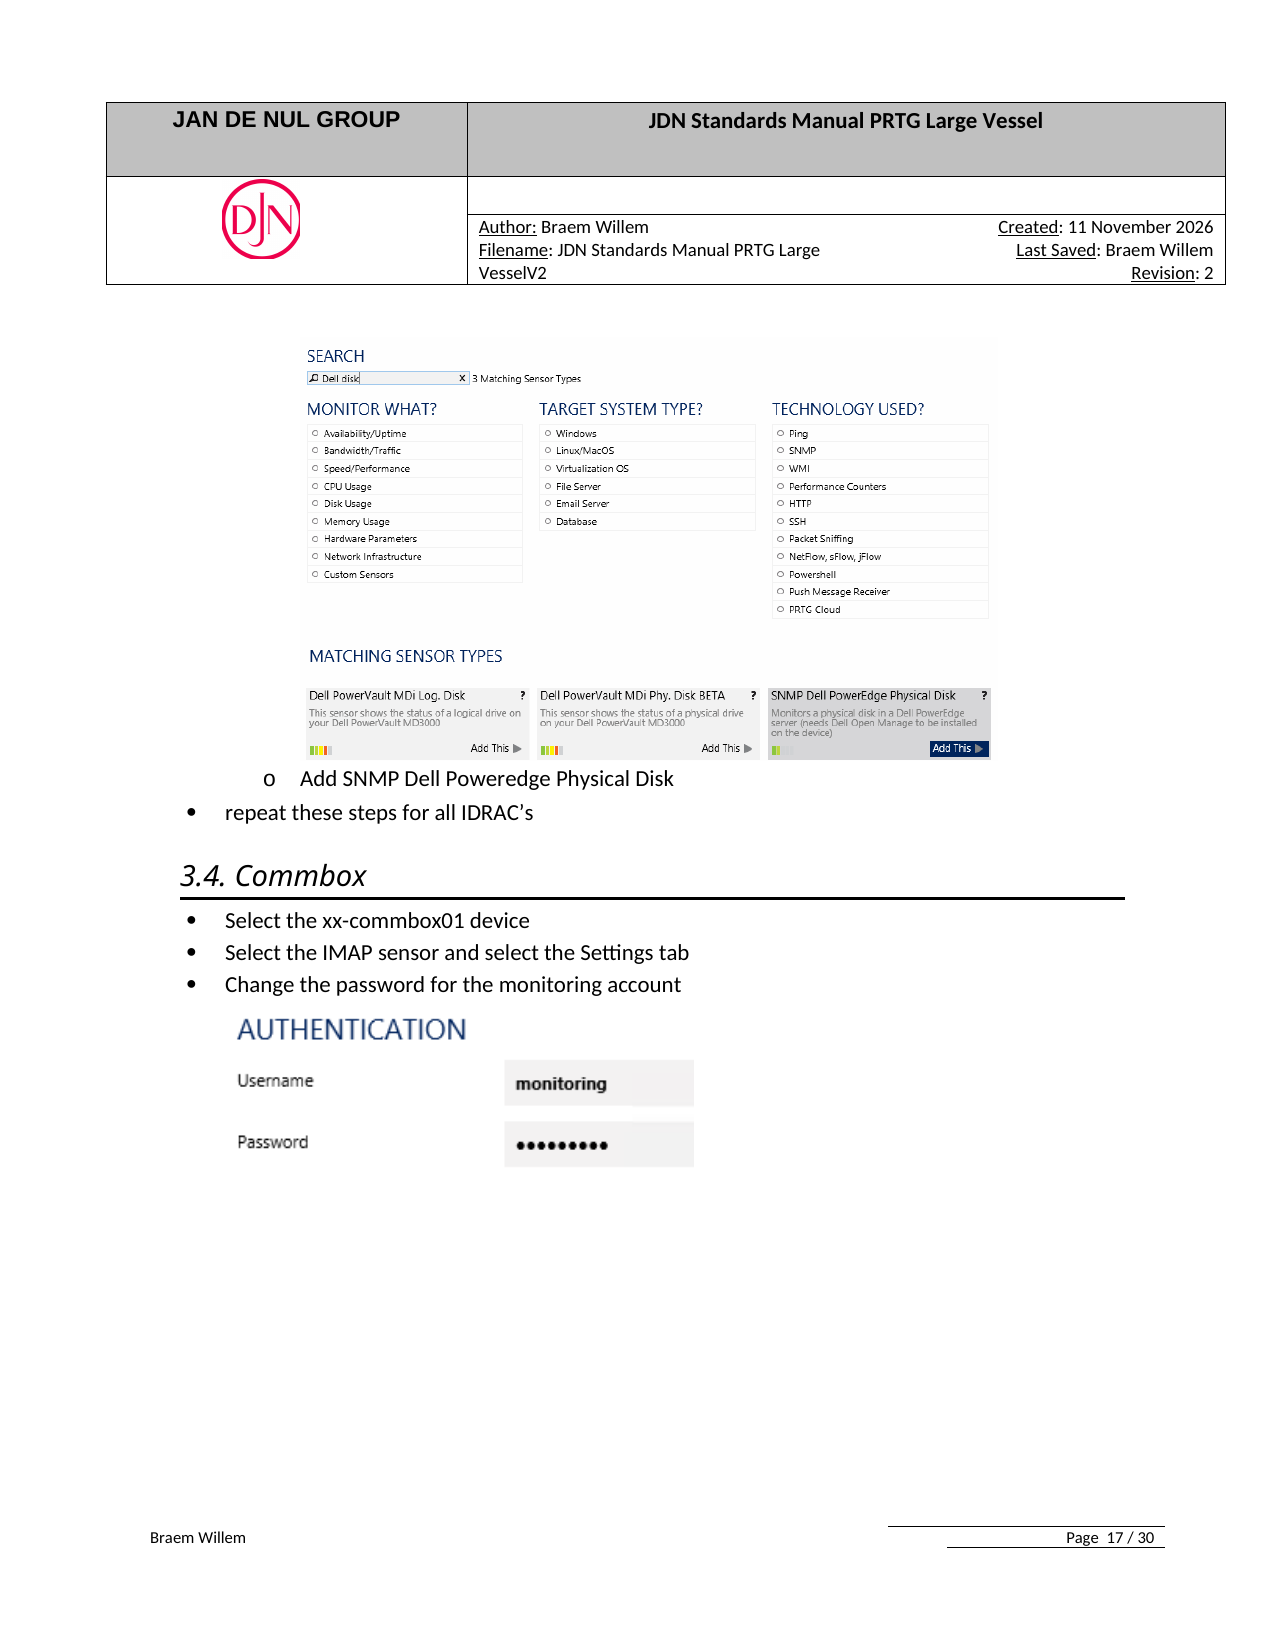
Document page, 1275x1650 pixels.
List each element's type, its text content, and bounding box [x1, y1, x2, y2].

picture [221, 179, 300, 258]
list Select the xx-commbox01 device [187, 906, 1125, 934]
picture [225, 1002, 694, 1183]
picture [300, 337, 998, 761]
list repeat these steps for all IDRAC’s [187, 798, 1125, 826]
list Select the IMAP sensor and select the Settings tab [187, 938, 1125, 966]
subtitle Commbox [179, 855, 1125, 900]
list Change the password for the monitoring account [187, 971, 1125, 999]
list Add SNMP Dell Poweredge Physical Disk [262, 764, 1125, 793]
